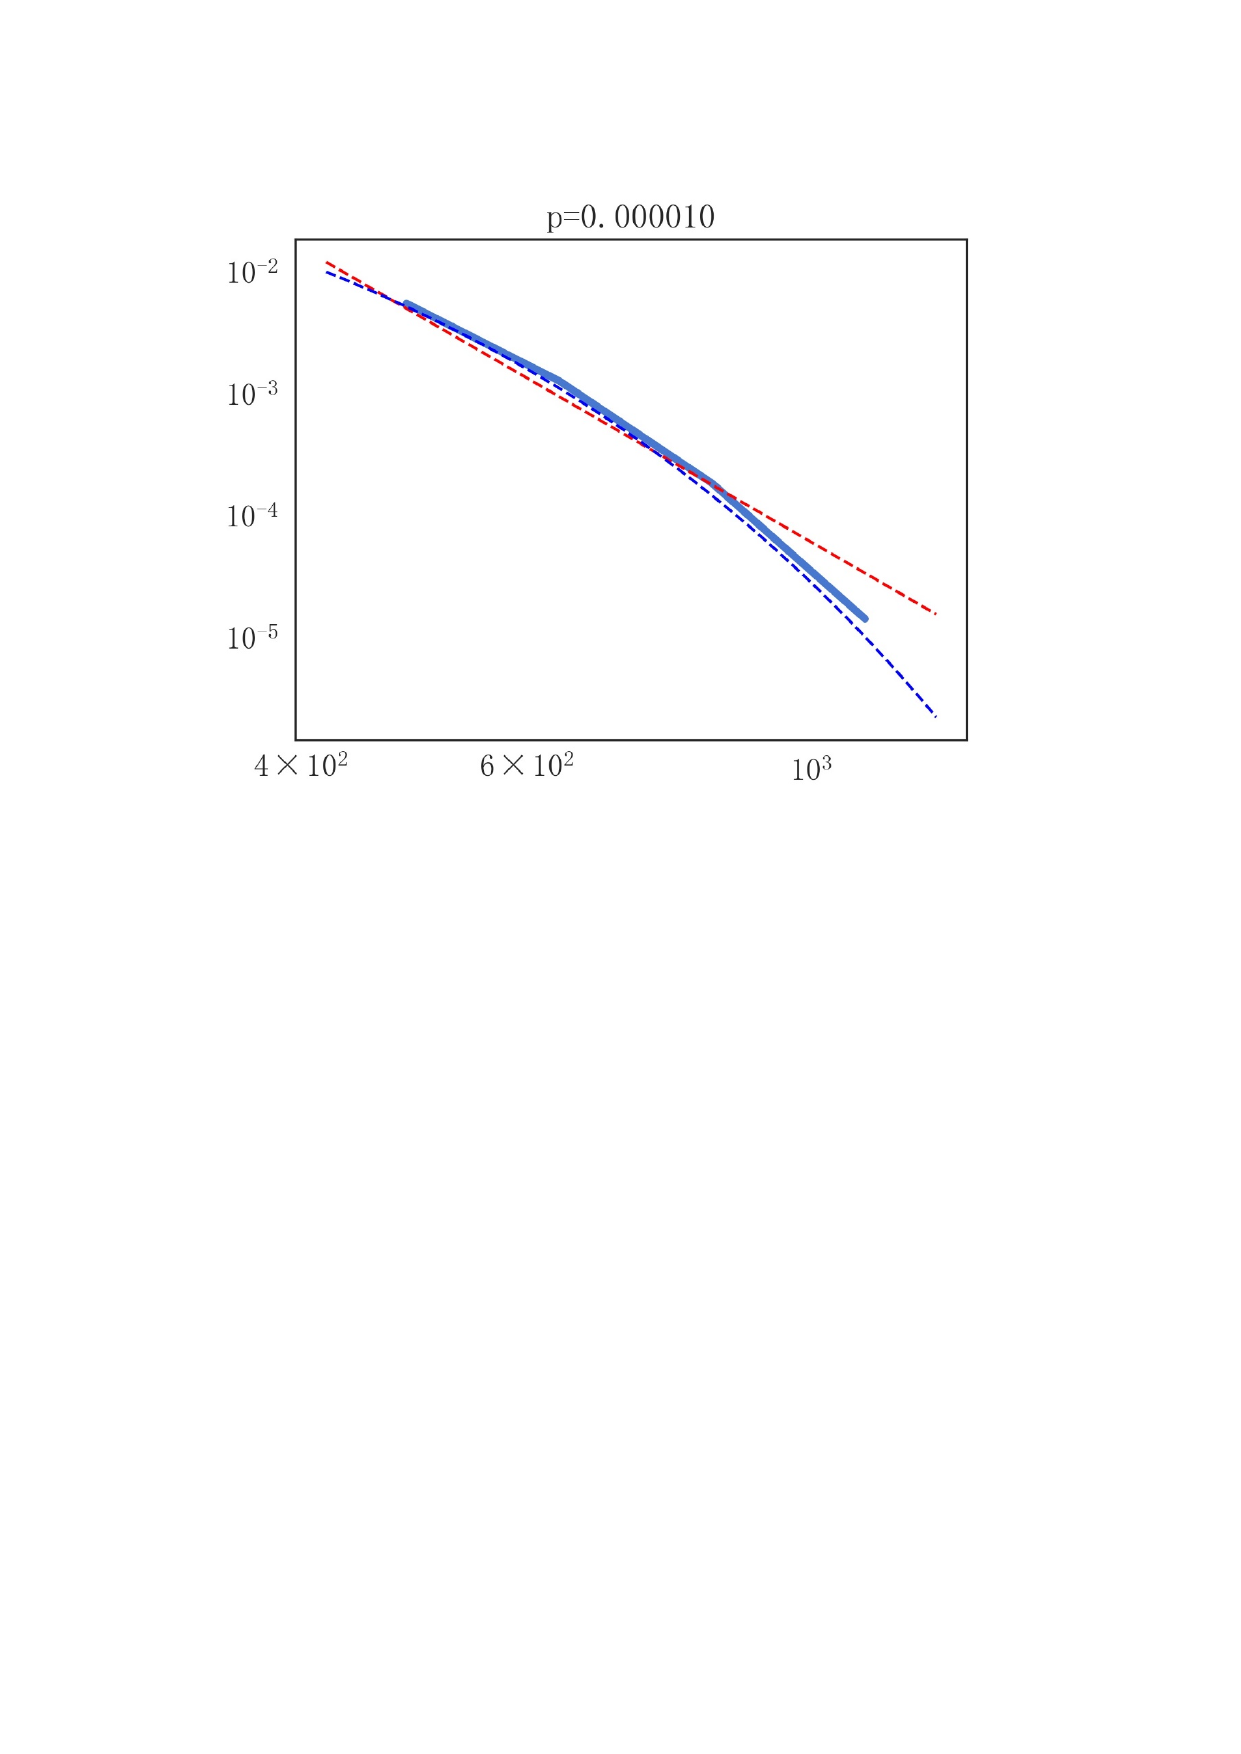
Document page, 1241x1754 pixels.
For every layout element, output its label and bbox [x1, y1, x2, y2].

picture [187, 162, 1053, 811]
